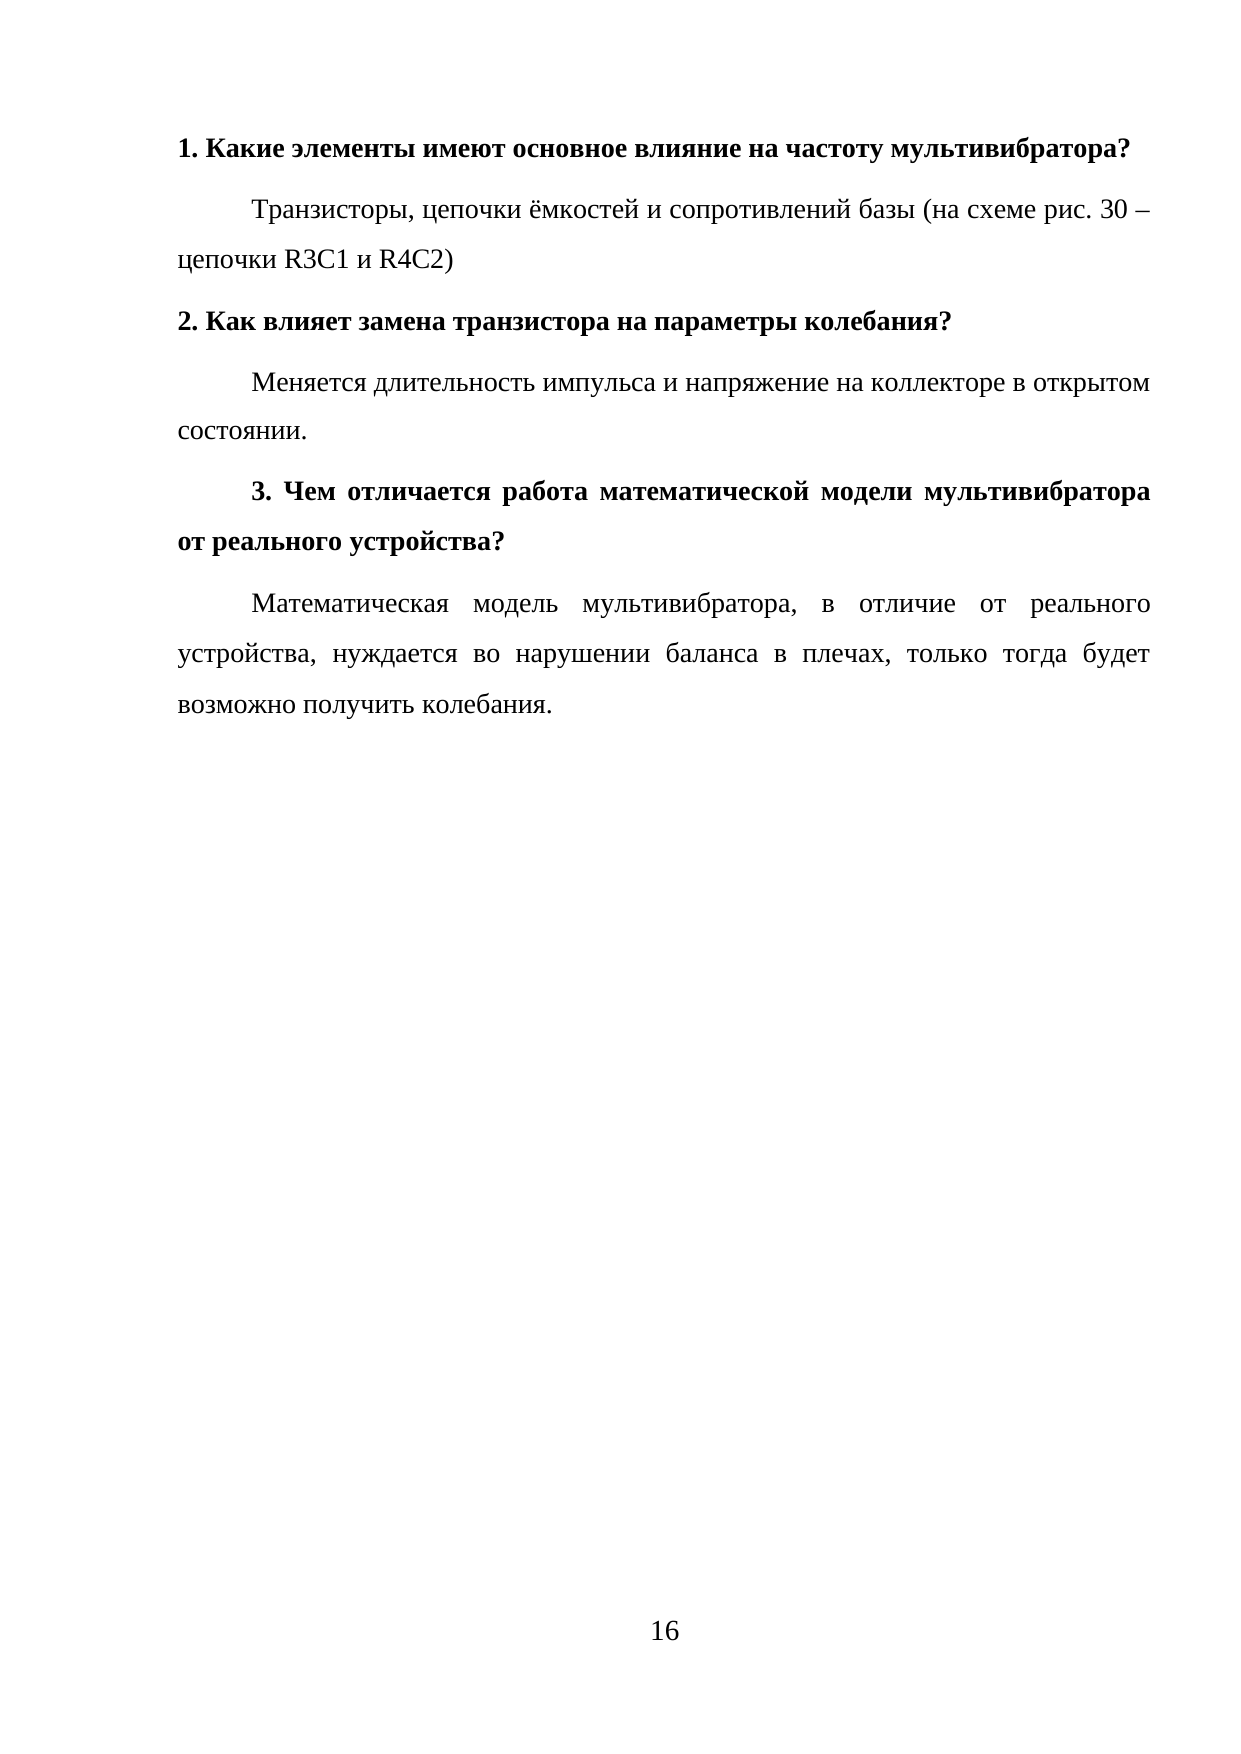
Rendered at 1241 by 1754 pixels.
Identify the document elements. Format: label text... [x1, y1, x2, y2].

text Математическая модель мультивибратора, в отличие от реального устройства, нуждается во нарушении баланса в плечах, только тогда будет возможно получить колебания. [177, 586, 1152, 719]
text Транзисторы, цепочки ёмкостей и сопротивлений базы (на схеме рис. 30 – цепочки R3C1 и R4C2) [177, 192, 1152, 274]
text Меняется длительность импульса и напряжение на коллекторе в открытом состоянии. [177, 365, 1152, 446]
text 1. Какие элементы имеют основное влияние на частоту мультивибратора? [177, 131, 1152, 163]
text 2. Как влияет замена транзистора на параметры колебания? [177, 304, 1152, 336]
text 3. Чем отличается работа математической модели мультивибратора от реального устройства? [177, 474, 1152, 557]
